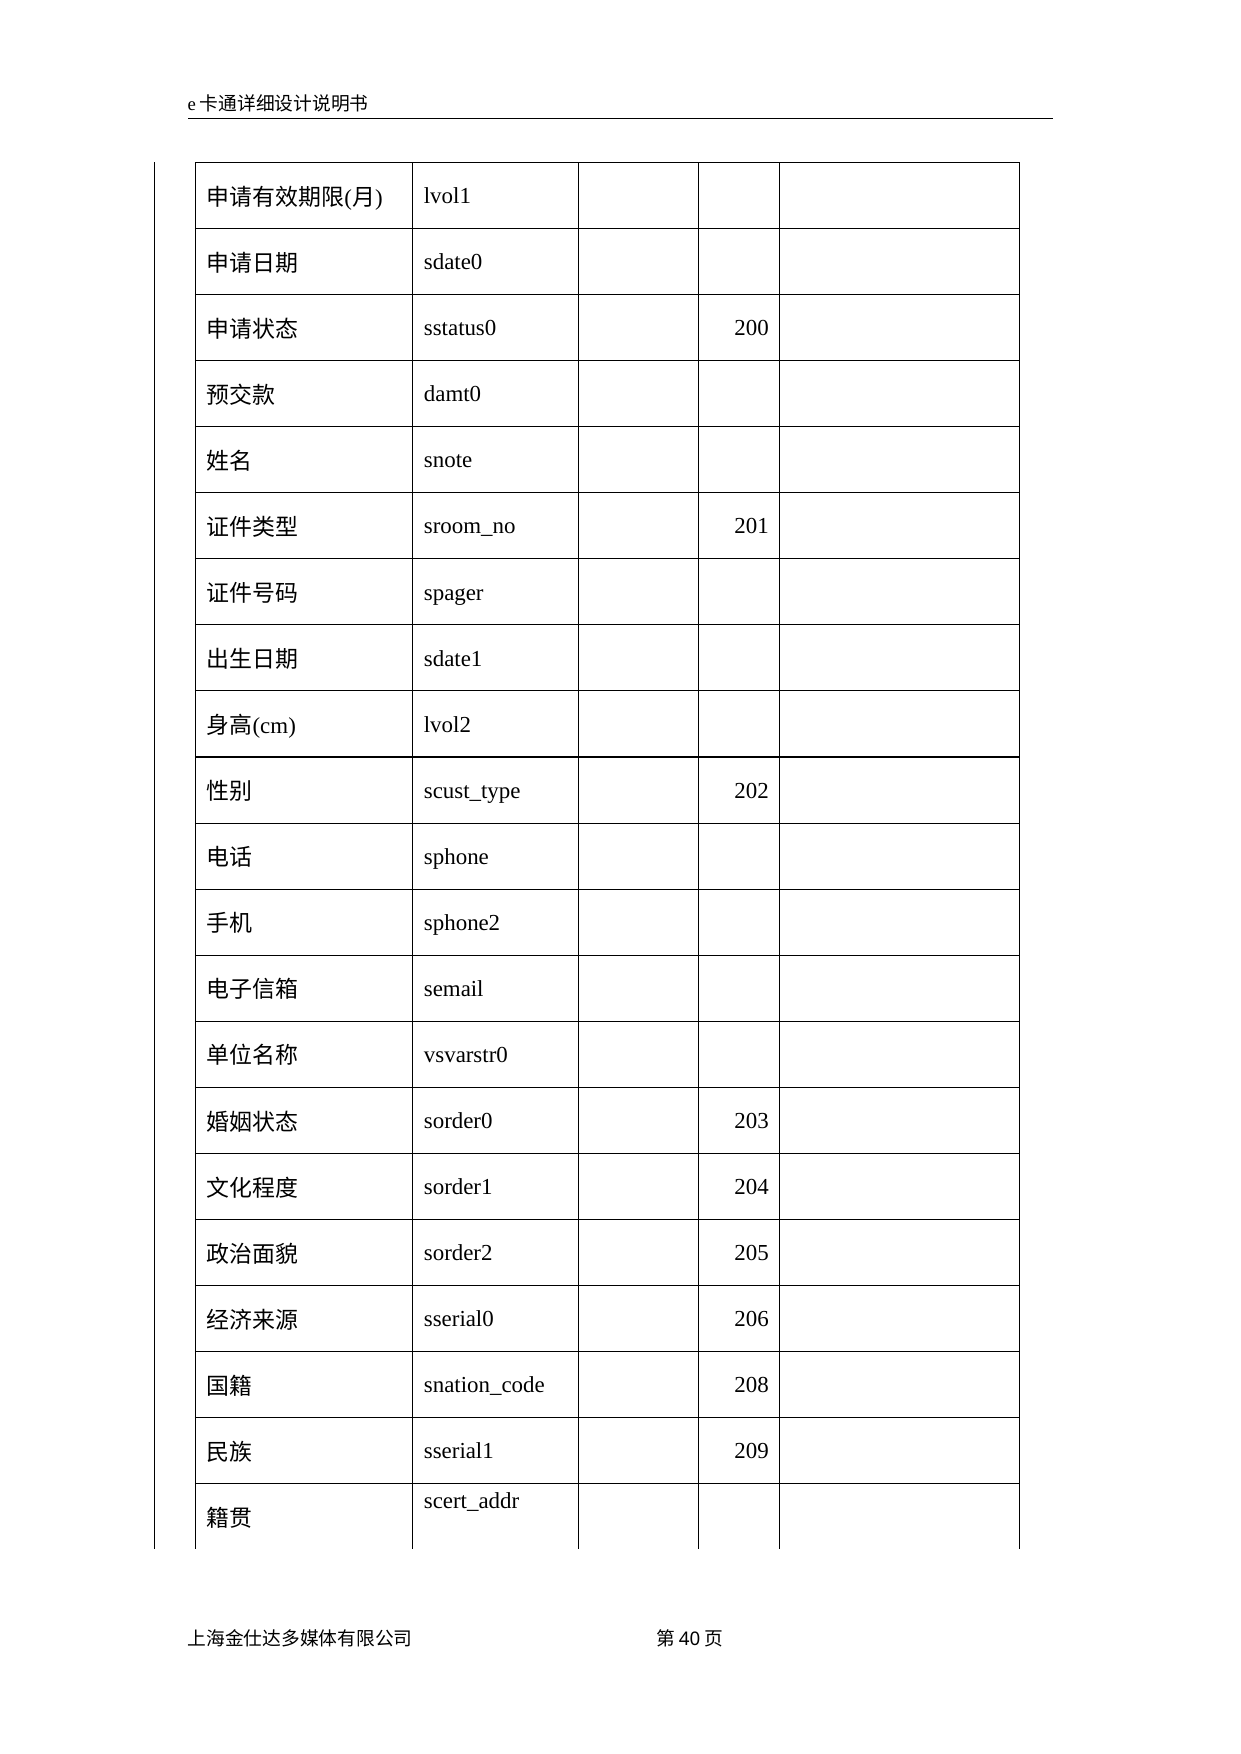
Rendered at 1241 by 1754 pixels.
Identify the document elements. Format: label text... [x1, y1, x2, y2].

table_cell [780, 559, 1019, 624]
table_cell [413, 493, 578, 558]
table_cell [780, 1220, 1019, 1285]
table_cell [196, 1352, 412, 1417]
table_cell lvol1 [413, 163, 578, 228]
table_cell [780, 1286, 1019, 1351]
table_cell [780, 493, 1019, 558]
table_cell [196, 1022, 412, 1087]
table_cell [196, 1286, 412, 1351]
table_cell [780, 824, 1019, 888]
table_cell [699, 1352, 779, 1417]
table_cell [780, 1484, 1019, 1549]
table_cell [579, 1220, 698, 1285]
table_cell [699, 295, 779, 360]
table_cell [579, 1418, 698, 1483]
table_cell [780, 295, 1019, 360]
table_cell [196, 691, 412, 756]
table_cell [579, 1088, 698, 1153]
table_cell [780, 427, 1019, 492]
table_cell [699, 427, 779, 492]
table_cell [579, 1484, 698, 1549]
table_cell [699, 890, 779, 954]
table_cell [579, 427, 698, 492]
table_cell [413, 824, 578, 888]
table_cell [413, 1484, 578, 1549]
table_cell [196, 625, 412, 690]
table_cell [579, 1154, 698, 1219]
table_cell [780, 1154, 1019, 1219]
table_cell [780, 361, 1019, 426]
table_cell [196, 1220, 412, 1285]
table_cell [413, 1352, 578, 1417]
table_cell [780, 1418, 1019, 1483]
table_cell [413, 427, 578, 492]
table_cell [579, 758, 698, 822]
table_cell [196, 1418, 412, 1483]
table_cell [699, 163, 779, 228]
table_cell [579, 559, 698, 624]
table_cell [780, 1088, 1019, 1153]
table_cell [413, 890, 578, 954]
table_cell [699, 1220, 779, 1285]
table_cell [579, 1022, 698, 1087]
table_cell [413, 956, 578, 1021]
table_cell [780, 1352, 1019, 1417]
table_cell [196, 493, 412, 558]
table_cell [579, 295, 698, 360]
table_cell [579, 229, 698, 294]
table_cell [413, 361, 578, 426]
table_cell sdate0 [413, 229, 578, 294]
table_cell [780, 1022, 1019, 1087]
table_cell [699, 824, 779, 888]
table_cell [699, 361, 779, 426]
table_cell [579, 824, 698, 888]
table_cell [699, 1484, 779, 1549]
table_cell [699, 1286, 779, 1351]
table_cell 申请日期 [196, 229, 412, 294]
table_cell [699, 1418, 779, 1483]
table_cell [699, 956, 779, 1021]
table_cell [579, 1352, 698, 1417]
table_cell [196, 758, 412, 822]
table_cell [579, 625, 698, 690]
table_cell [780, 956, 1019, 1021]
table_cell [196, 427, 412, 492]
table_cell [699, 229, 779, 294]
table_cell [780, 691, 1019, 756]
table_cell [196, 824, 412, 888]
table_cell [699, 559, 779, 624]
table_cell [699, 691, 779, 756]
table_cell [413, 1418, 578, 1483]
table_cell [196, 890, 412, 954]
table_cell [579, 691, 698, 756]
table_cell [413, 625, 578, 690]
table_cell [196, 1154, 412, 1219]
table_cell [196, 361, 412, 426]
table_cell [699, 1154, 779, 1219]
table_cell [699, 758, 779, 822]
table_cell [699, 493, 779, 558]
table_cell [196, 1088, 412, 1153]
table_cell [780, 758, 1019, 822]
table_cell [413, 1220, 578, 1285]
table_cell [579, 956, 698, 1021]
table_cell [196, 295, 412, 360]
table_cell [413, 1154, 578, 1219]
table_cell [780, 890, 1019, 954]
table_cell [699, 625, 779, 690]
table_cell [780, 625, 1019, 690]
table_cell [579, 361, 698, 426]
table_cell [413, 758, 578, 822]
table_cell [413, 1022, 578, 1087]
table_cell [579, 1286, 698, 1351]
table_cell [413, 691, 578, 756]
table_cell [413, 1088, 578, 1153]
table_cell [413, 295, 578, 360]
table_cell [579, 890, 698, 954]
table_cell [780, 163, 1019, 228]
table_cell [579, 163, 698, 228]
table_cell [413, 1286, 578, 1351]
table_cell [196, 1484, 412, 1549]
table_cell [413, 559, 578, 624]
table_cell 申请有效期限(月) [196, 163, 412, 228]
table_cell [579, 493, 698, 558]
table_cell [780, 229, 1019, 294]
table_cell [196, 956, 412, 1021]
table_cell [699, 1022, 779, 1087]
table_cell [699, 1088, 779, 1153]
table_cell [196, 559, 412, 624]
